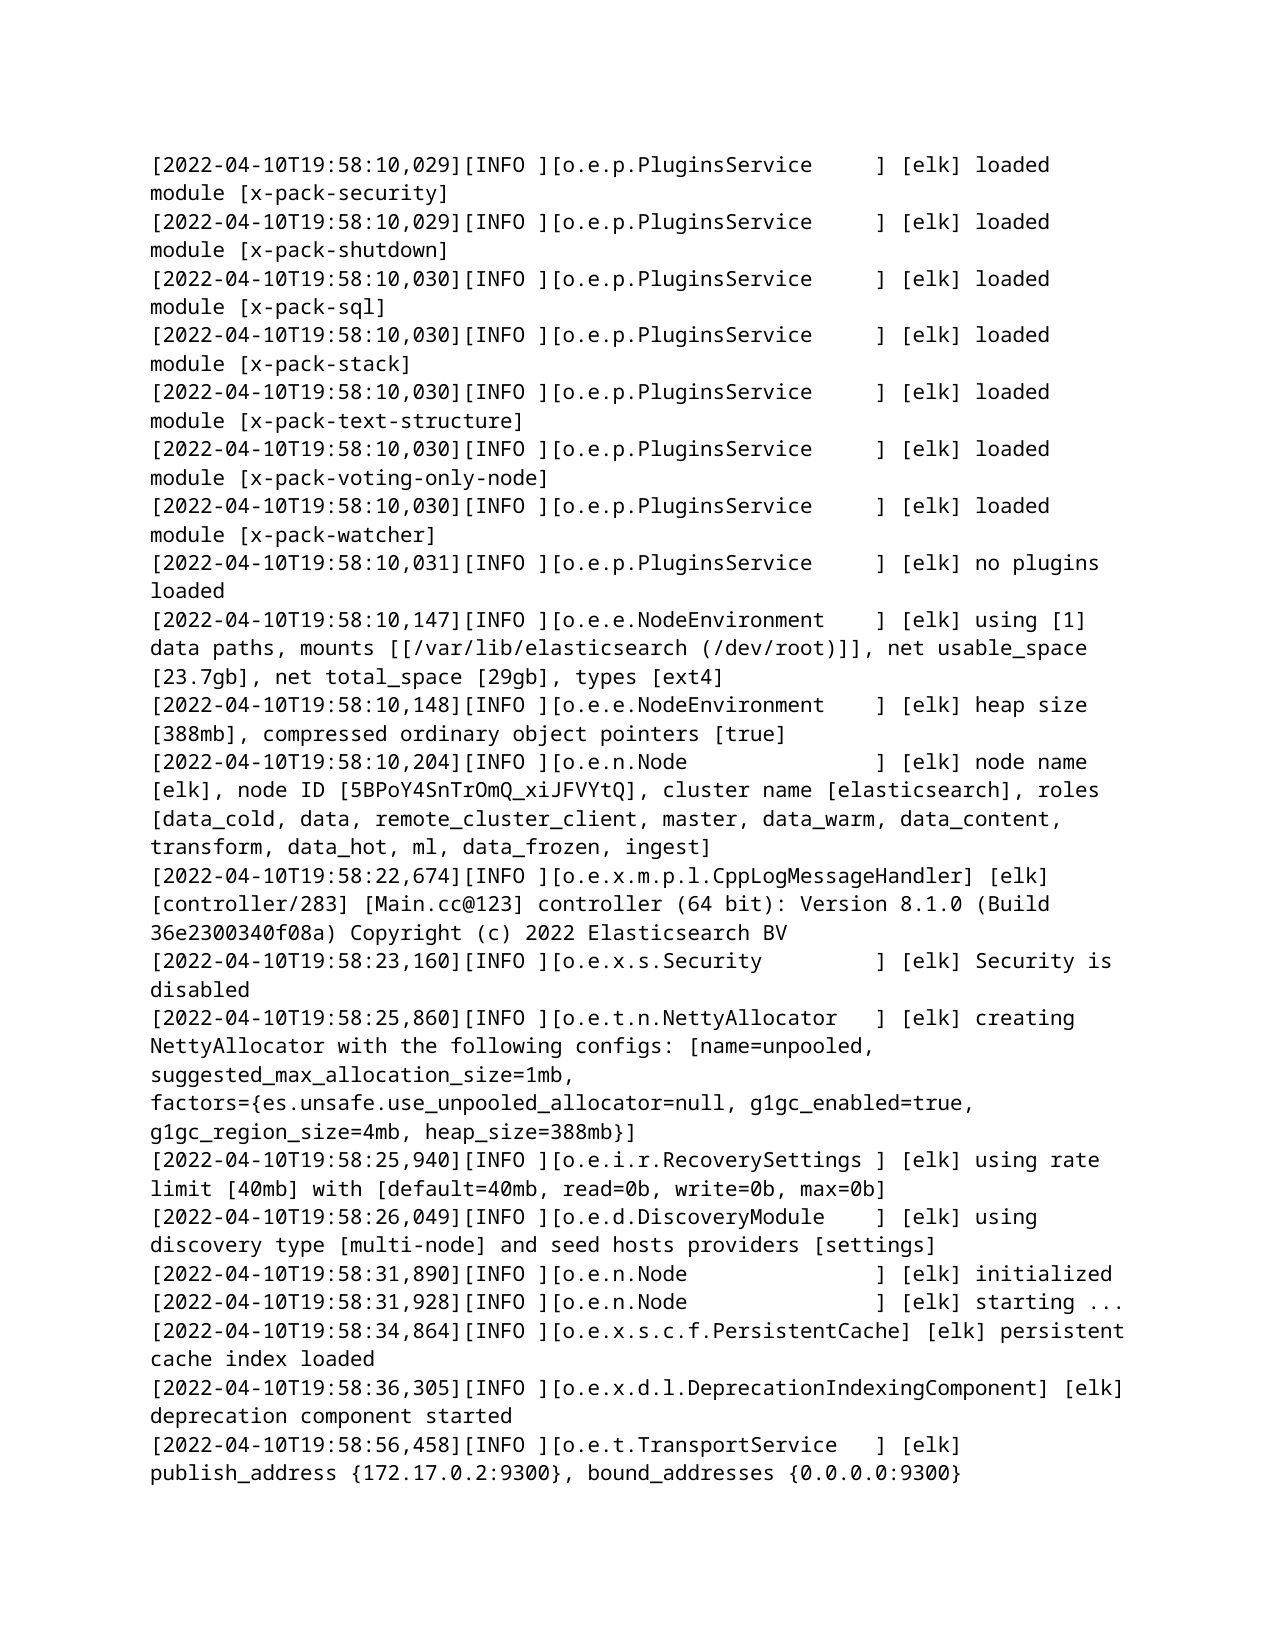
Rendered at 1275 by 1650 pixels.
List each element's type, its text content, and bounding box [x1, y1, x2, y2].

text [2022-04-10T19:58:10,030][INFO ][o.e.p.PluginsService ] [elk] loaded module [x-pack-sql] [150, 264, 1125, 321]
text [2022-04-10T19:58:10,030][INFO ][o.e.p.PluginsService ] [elk] loaded module [x-pack-stack] [150, 321, 1125, 377]
text [2022-04-10T19:58:22,674][INFO ][o.e.x.m.p.l.CppLogMessageHandler] [elk] [controller/283] [Main.cc@123] controller (64 bit): Version 8.1.0 (Build 36e2300340f08a) Copyright (c) 2022 Elasticsearch BV [150, 861, 1125, 946]
text [2022-04-10T19:58:10,204][INFO ][o.e.n.Node ] [elk] node name [elk], node ID [5BPoY4SnTrOmQ_xiJFVYtQ], cluster name [elasticsearch], roles [data_cold, data, remote_cluster_client, master, data_warm, data_content, transform, data_hot, ml, data_frozen, ingest] [150, 747, 1125, 861]
text [2022-04-10T19:58:26,049][INFO ][o.e.d.DiscoveryModule ] [elk] using discovery type [multi-node] and seed hosts providers [settings] [150, 1202, 1125, 1259]
text [2022-04-10T19:58:10,029][INFO ][o.e.p.PluginsService ] [elk] loaded module [x-pack-security] [150, 150, 1125, 207]
text [2022-04-10T19:58:10,030][INFO ][o.e.p.PluginsService ] [elk] loaded module [x-pack-watcher] [150, 491, 1125, 548]
text [2022-04-10T19:58:10,030][INFO ][o.e.p.PluginsService ] [elk] loaded module [x-pack-voting-only-node] [150, 434, 1125, 491]
text [2022-04-10T19:58:10,029][INFO ][o.e.p.PluginsService ] [elk] loaded module [x-pack-shutdown] [150, 207, 1125, 264]
text [2022-04-10T19:58:10,148][INFO ][o.e.e.NodeEnvironment ] [elk] heap size [388mb], compressed ordinary object pointers [true] [150, 690, 1125, 747]
text [2022-04-10T19:58:23,160][INFO ][o.e.x.s.Security ] [elk] Security is disabled [150, 946, 1125, 1003]
text [2022-04-10T19:58:10,147][INFO ][o.e.e.NodeEnvironment ] [elk] using [1] data paths, mounts [[/var/lib/elasticsearch (/dev/root)]], net usable_space [23.7gb], net total_space [29gb], types [ext4] [150, 605, 1125, 690]
text [2022-04-10T19:58:10,030][INFO ][o.e.p.PluginsService ] [elk] loaded module [x-pack-text-structure] [150, 377, 1125, 434]
text [2022-04-10T19:58:34,864][INFO ][o.e.x.s.c.f.PersistentCache] [elk] persistent cache index loaded [150, 1316, 1125, 1373]
text [2022-04-10T19:58:36,305][INFO ][o.e.x.d.l.DeprecationIndexingComponent] [elk] deprecation component started [150, 1373, 1125, 1430]
text [2022-04-10T19:58:10,031][INFO ][o.e.p.PluginsService ] [elk] no plugins loaded [150, 548, 1125, 605]
text [2022-04-10T19:58:31,890][INFO ][o.e.n.Node ] [elk] initialized [150, 1259, 1125, 1287]
text [2022-04-10T19:58:25,940][INFO ][o.e.i.r.RecoverySettings ] [elk] using rate limit [40mb] with [default=40mb, read=0b, write=0b, max=0b] [150, 1145, 1125, 1202]
text [2022-04-10T19:58:56,458][INFO ][o.e.t.TransportService ] [elk] publish_address {172.17.0.2:9300}, bound_addresses {0.0.0.0:9300} [150, 1430, 1125, 1487]
text [2022-04-10T19:58:31,928][INFO ][o.e.n.Node ] [elk] starting ... [150, 1287, 1125, 1316]
text [2022-04-10T19:58:25,860][INFO ][o.e.t.n.NettyAllocator ] [elk] creating NettyAllocator with the following configs: [name=unpooled, suggested_max_allocation_size=1mb, factors={es.unsafe.use_unpooled_allocator=null, g1gc_enabled=true, g1gc_region_size=4mb, heap_size=388mb}] [150, 1003, 1125, 1145]
